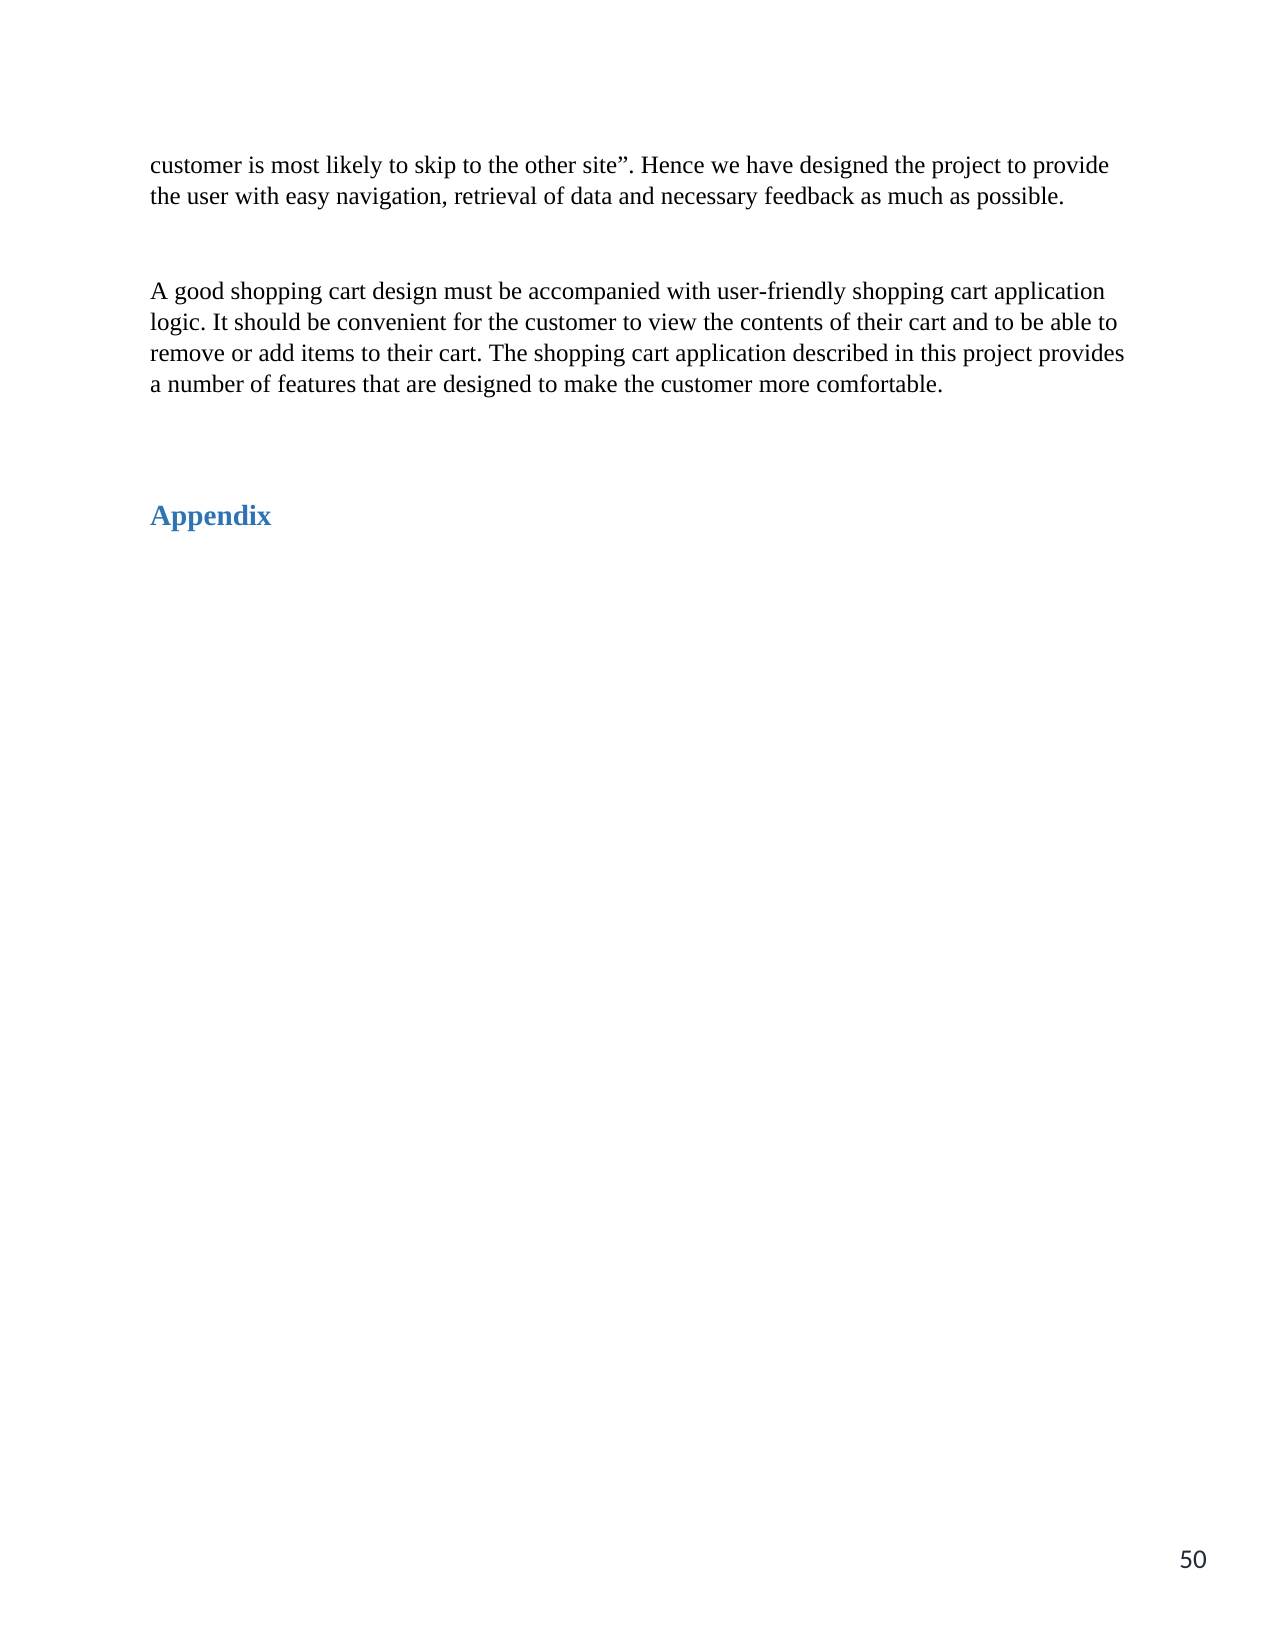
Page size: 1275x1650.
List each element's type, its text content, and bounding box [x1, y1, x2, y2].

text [150, 150, 1125, 210]
subtitle Appendix [150, 498, 1125, 532]
text A good shopping cart design must be accompanied with user-friendly shopping cart application logic. It should be convenient for the customer to view the contents of their cart and to be able to remove or add items to their cart. The shopping cart application described in this project provides a number of features that are designed to make the customer more comfortable. [150, 276, 1125, 398]
